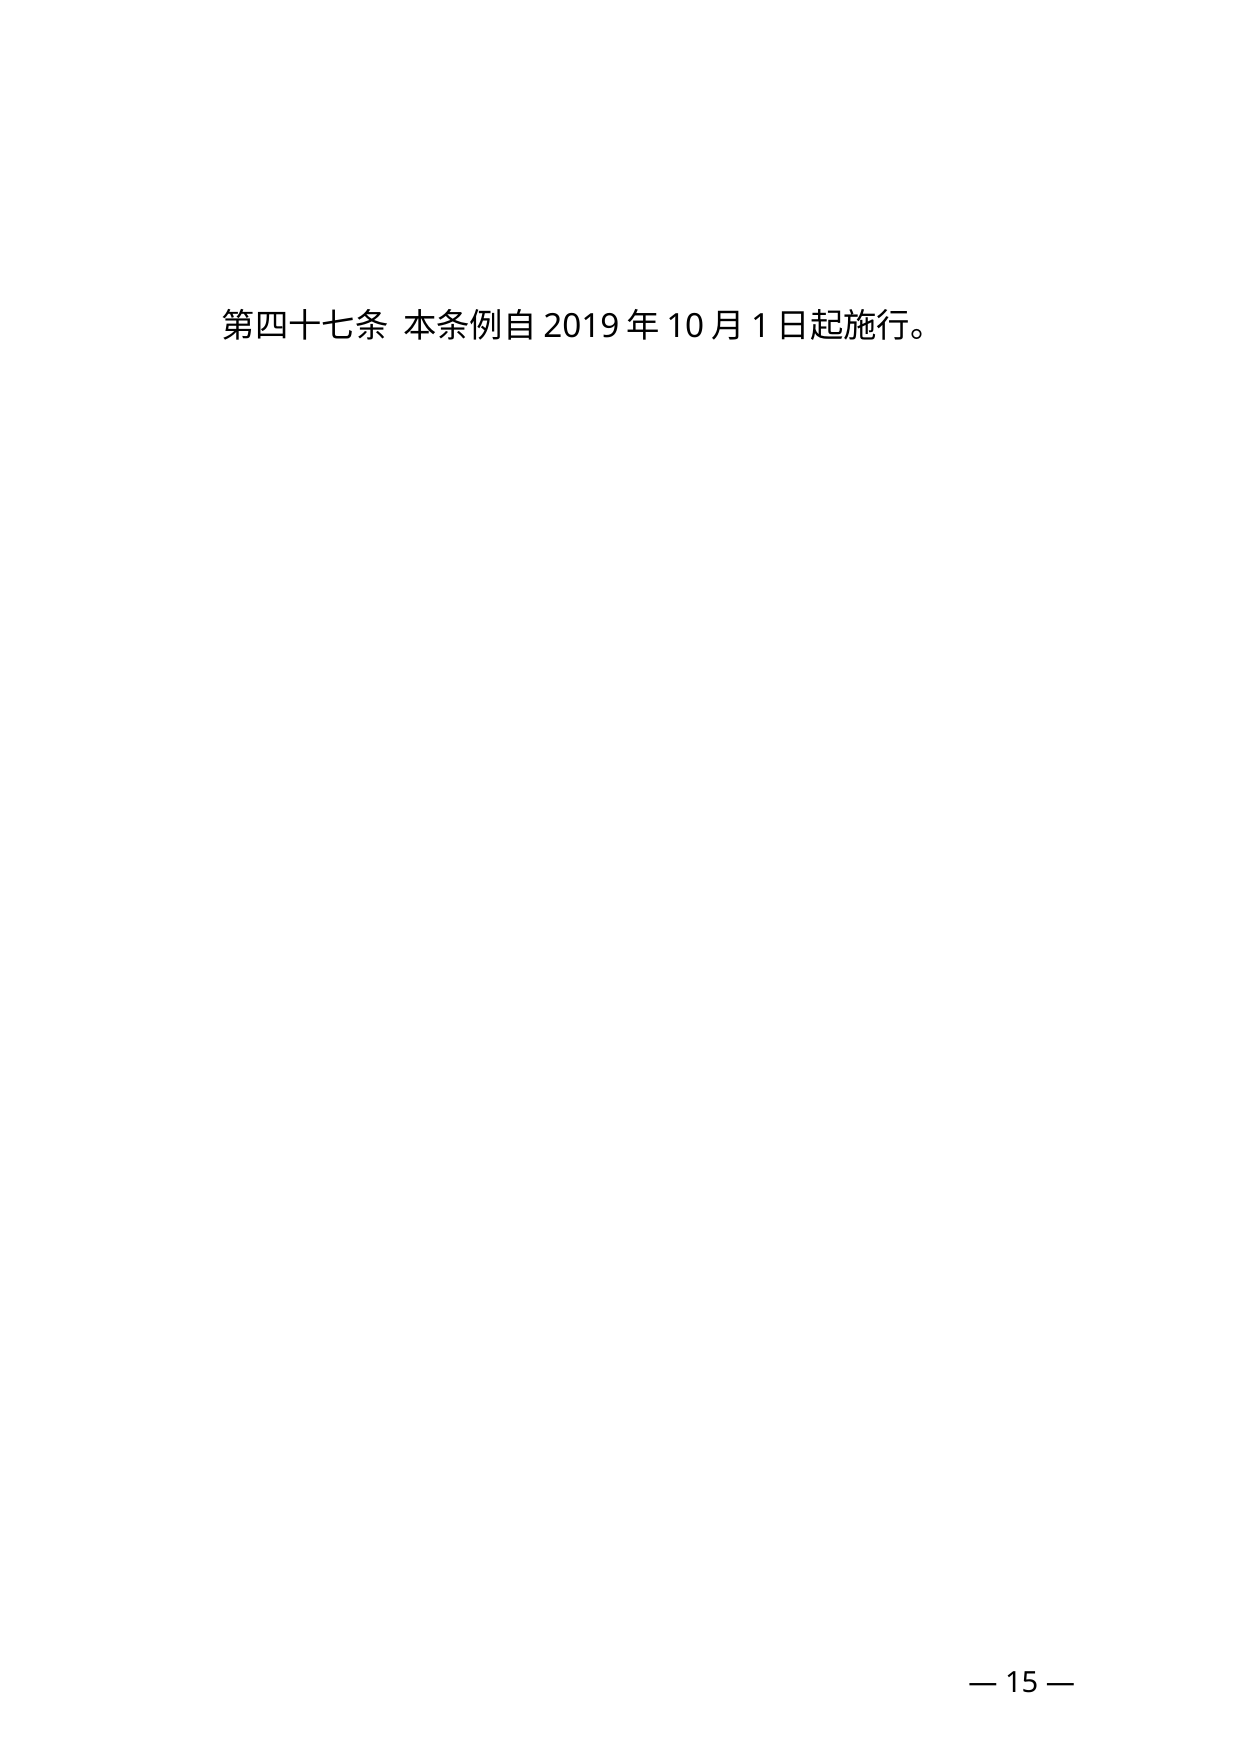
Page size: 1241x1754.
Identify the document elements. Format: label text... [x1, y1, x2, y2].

text 第四十七条 本条例自施行。 [165, 291, 1075, 356]
